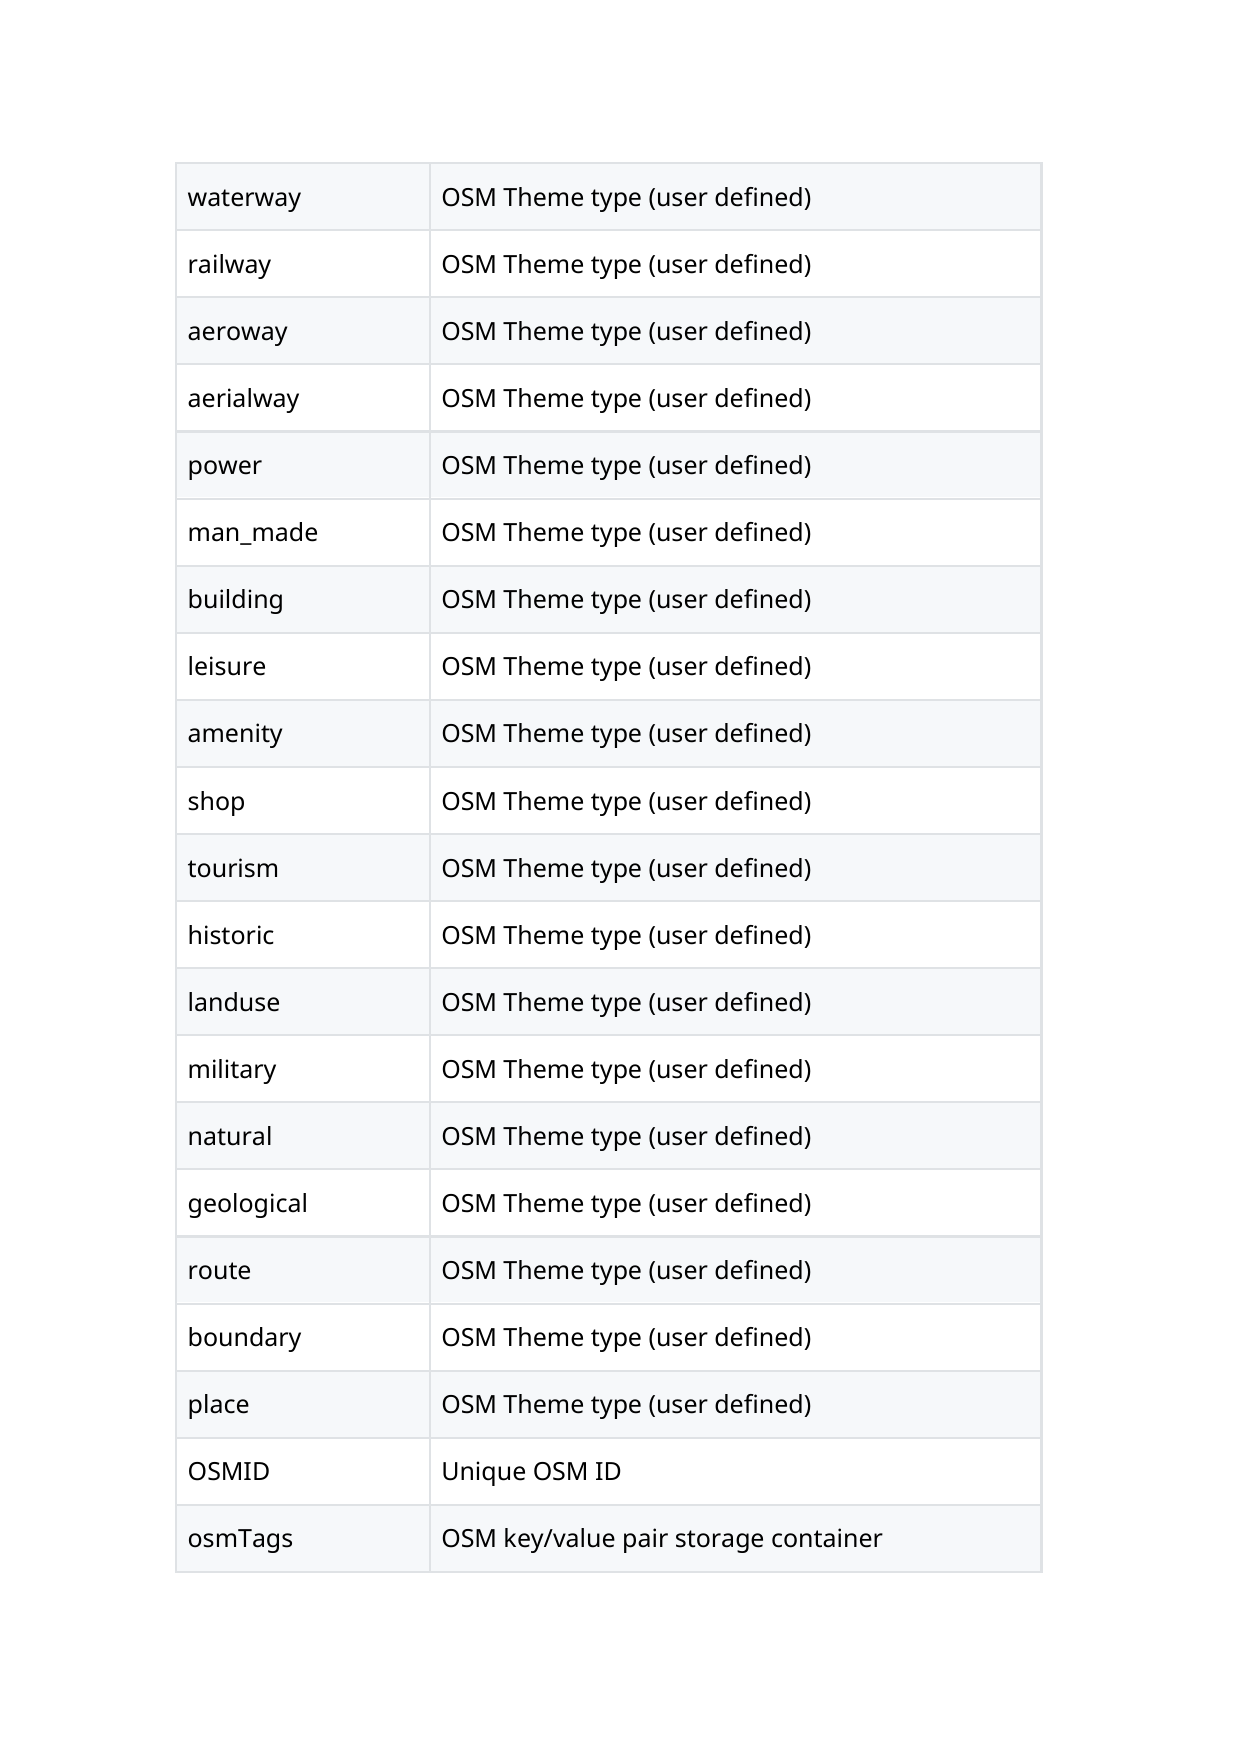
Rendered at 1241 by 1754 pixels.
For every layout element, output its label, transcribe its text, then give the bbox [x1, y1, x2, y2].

table_cell OSM Theme type (user defined) [431, 1103, 1040, 1168]
table_cell boundary [177, 1305, 429, 1369]
table_cell building [177, 567, 429, 632]
table_cell historic [177, 902, 429, 967]
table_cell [431, 164, 1040, 229]
table_cell aeroway [177, 298, 429, 363]
table_cell natural [177, 1103, 429, 1168]
table_cell OSM Theme type (user defined) [431, 1170, 1040, 1235]
table_cell OSM key/value pair storage container [431, 1506, 1040, 1571]
table_cell Unique OSM ID [431, 1439, 1040, 1504]
table_cell OSM Theme type (user defined) [431, 298, 1040, 363]
table_cell OSM Theme type (user defined) [431, 1372, 1040, 1437]
table_cell place [177, 1372, 429, 1437]
table_cell OSM Theme type (user defined) [431, 567, 1040, 632]
table_cell OSM Theme type (user defined) [431, 1036, 1040, 1101]
table_cell OSM Theme type (user defined) [431, 500, 1040, 564]
table_cell leisure [177, 634, 429, 699]
table_cell route [177, 1238, 429, 1302]
table_cell OSM Theme type (user defined) [431, 902, 1040, 967]
table_cell aerialway [177, 365, 429, 430]
table_cell landuse [177, 969, 429, 1034]
table_cell tourism [177, 835, 429, 900]
table_cell OSM Theme type (user defined) [431, 231, 1040, 296]
table_cell osmTags [177, 1506, 429, 1571]
table_cell OSM Theme type (user defined) [431, 701, 1040, 766]
table_cell OSM Theme type (user defined) [431, 768, 1040, 833]
table_cell OSM Theme type (user defined) [431, 365, 1040, 430]
table_cell OSM Theme type (user defined) [431, 835, 1040, 900]
table_cell geological [177, 1170, 429, 1235]
table_cell OSM Theme type (user defined) [431, 969, 1040, 1034]
table_cell OSM Theme type (user defined) [431, 1238, 1040, 1302]
table_cell OSM Theme type (user defined) [431, 634, 1040, 699]
table_cell military [177, 1036, 429, 1101]
table_cell OSM Theme type (user defined) [431, 433, 1040, 497]
table_cell OSM Theme type (user defined) [431, 1305, 1040, 1369]
table_cell shop [177, 768, 429, 833]
table_cell OSMID [177, 1439, 429, 1504]
table_cell railway [177, 231, 429, 296]
table_cell amenity [177, 701, 429, 766]
table_cell waterway [177, 164, 429, 229]
table_cell power [177, 433, 429, 497]
table_cell man_made [177, 500, 429, 564]
